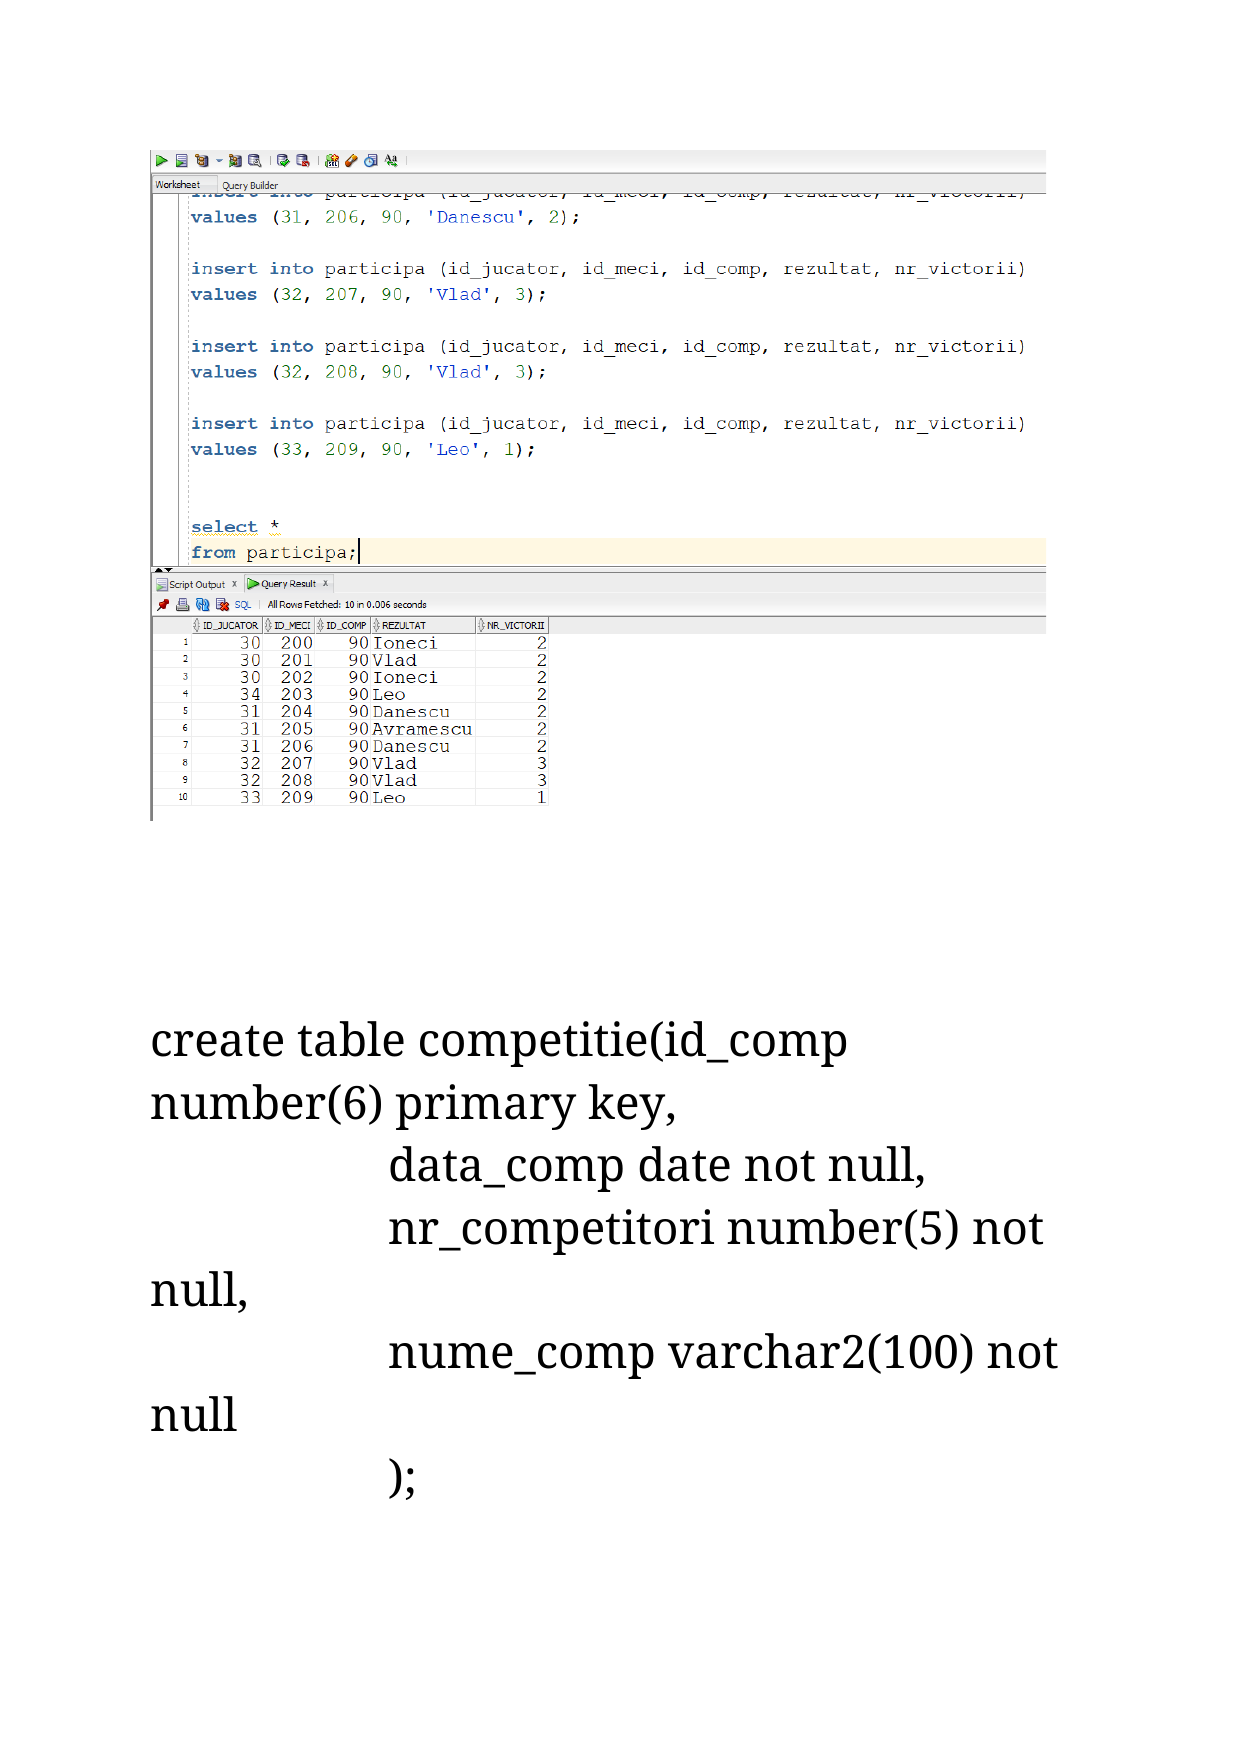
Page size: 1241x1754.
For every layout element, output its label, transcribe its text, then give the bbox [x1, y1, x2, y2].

picture [150, 150, 1047, 821]
text nume_comp varchar2(100) not null [150, 1320, 1090, 1445]
text data_comp date not null, [150, 1133, 1090, 1195]
text create table competitie(id_comp number(6) primary key, [150, 1008, 1090, 1133]
text nr_competitori number(5) not null, [150, 1195, 1090, 1320]
text ); [150, 1445, 1090, 1507]
